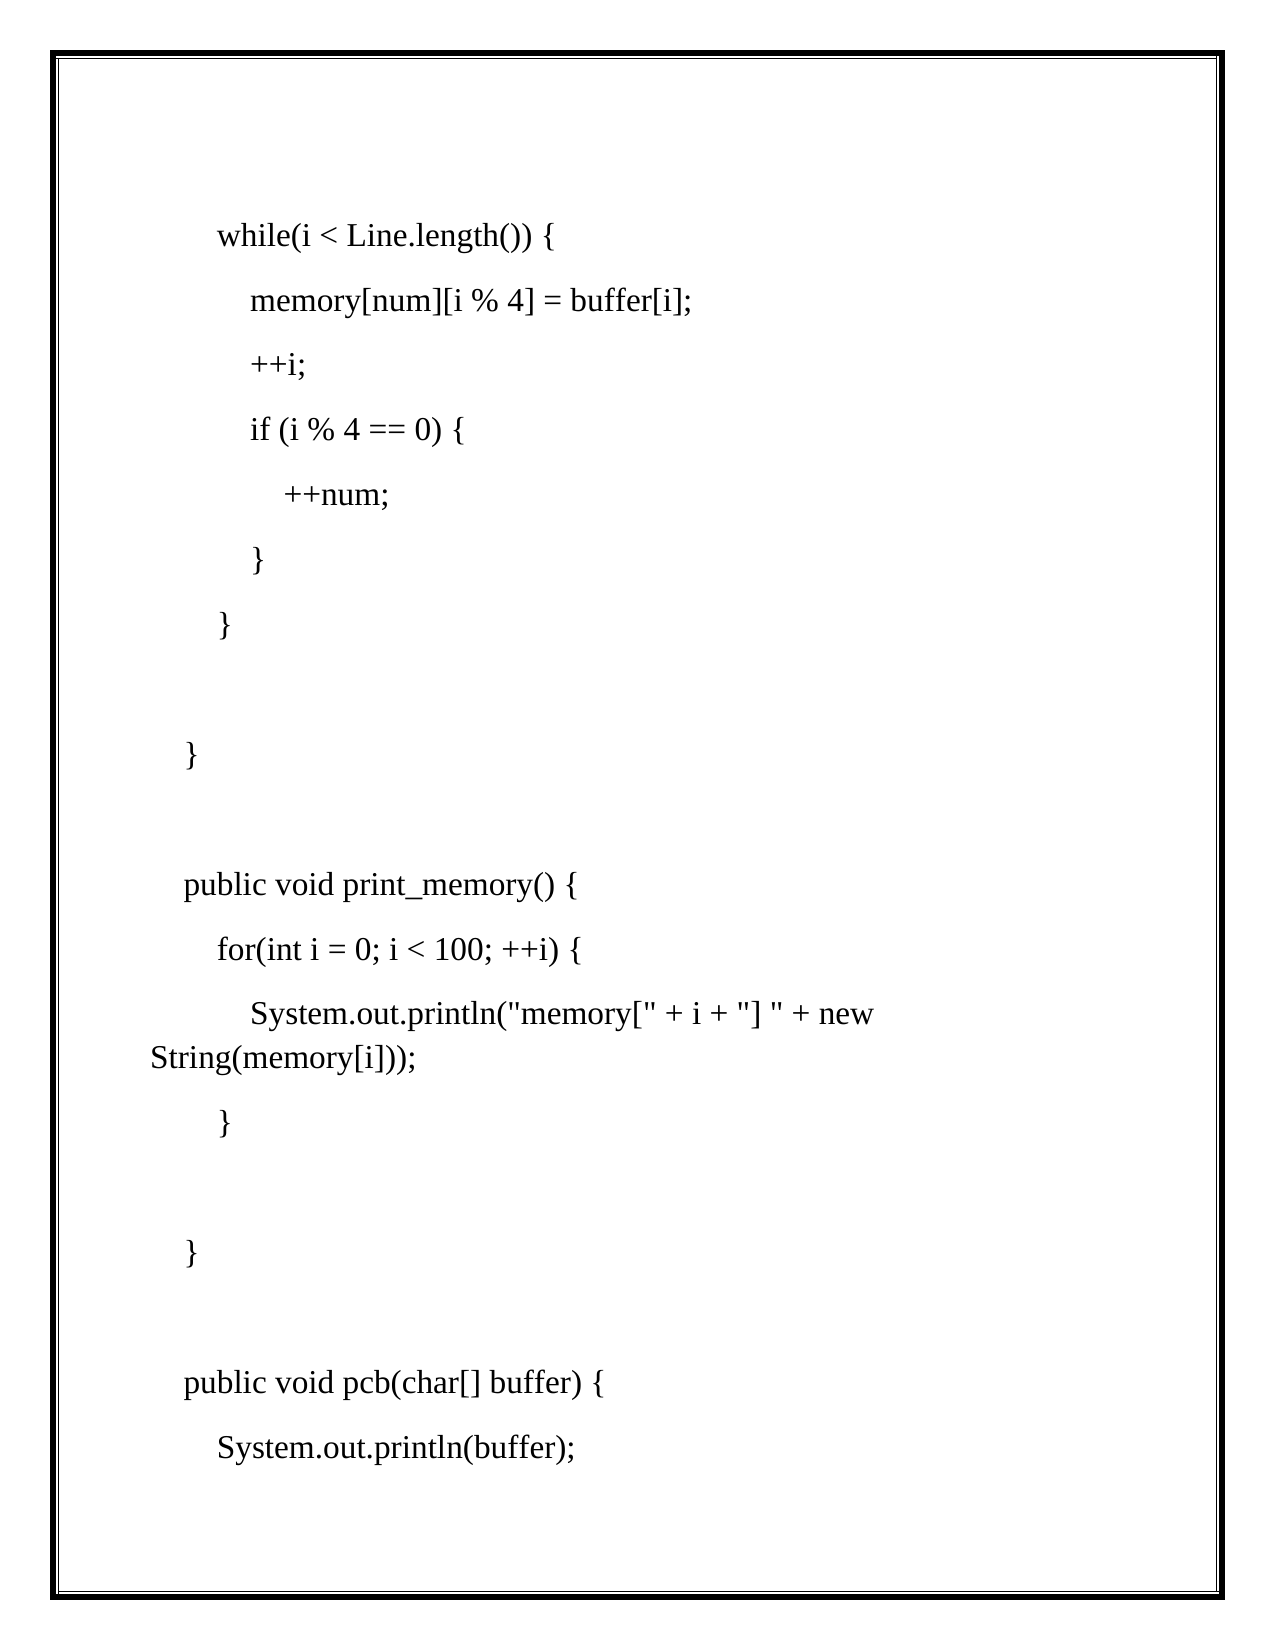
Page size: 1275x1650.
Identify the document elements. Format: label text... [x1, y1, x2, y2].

text System.out.println("memory[" + i + "] " + new String(memory[i])); [150, 994, 1125, 1076]
text } [150, 539, 1125, 578]
text ++i; [150, 345, 1125, 383]
text memory[num][i % 4] = buffer[i]; [150, 280, 1125, 318]
text if (i % 4 == 0) { [150, 409, 1125, 448]
text public void print_memory() { [150, 864, 1125, 902]
text System.out.println(buffer); [150, 1427, 1125, 1465]
text for(int i = 0; i < 100; ++i) { [150, 929, 1125, 967]
text } [150, 734, 1125, 772]
text } [150, 604, 1125, 643]
text while(i < Line.length()) { [150, 215, 1125, 253]
text ++num; [150, 474, 1125, 513]
text } [150, 1103, 1125, 1141]
text public void pcb(char[] buffer) { [150, 1362, 1125, 1401]
text } [150, 1232, 1125, 1271]
